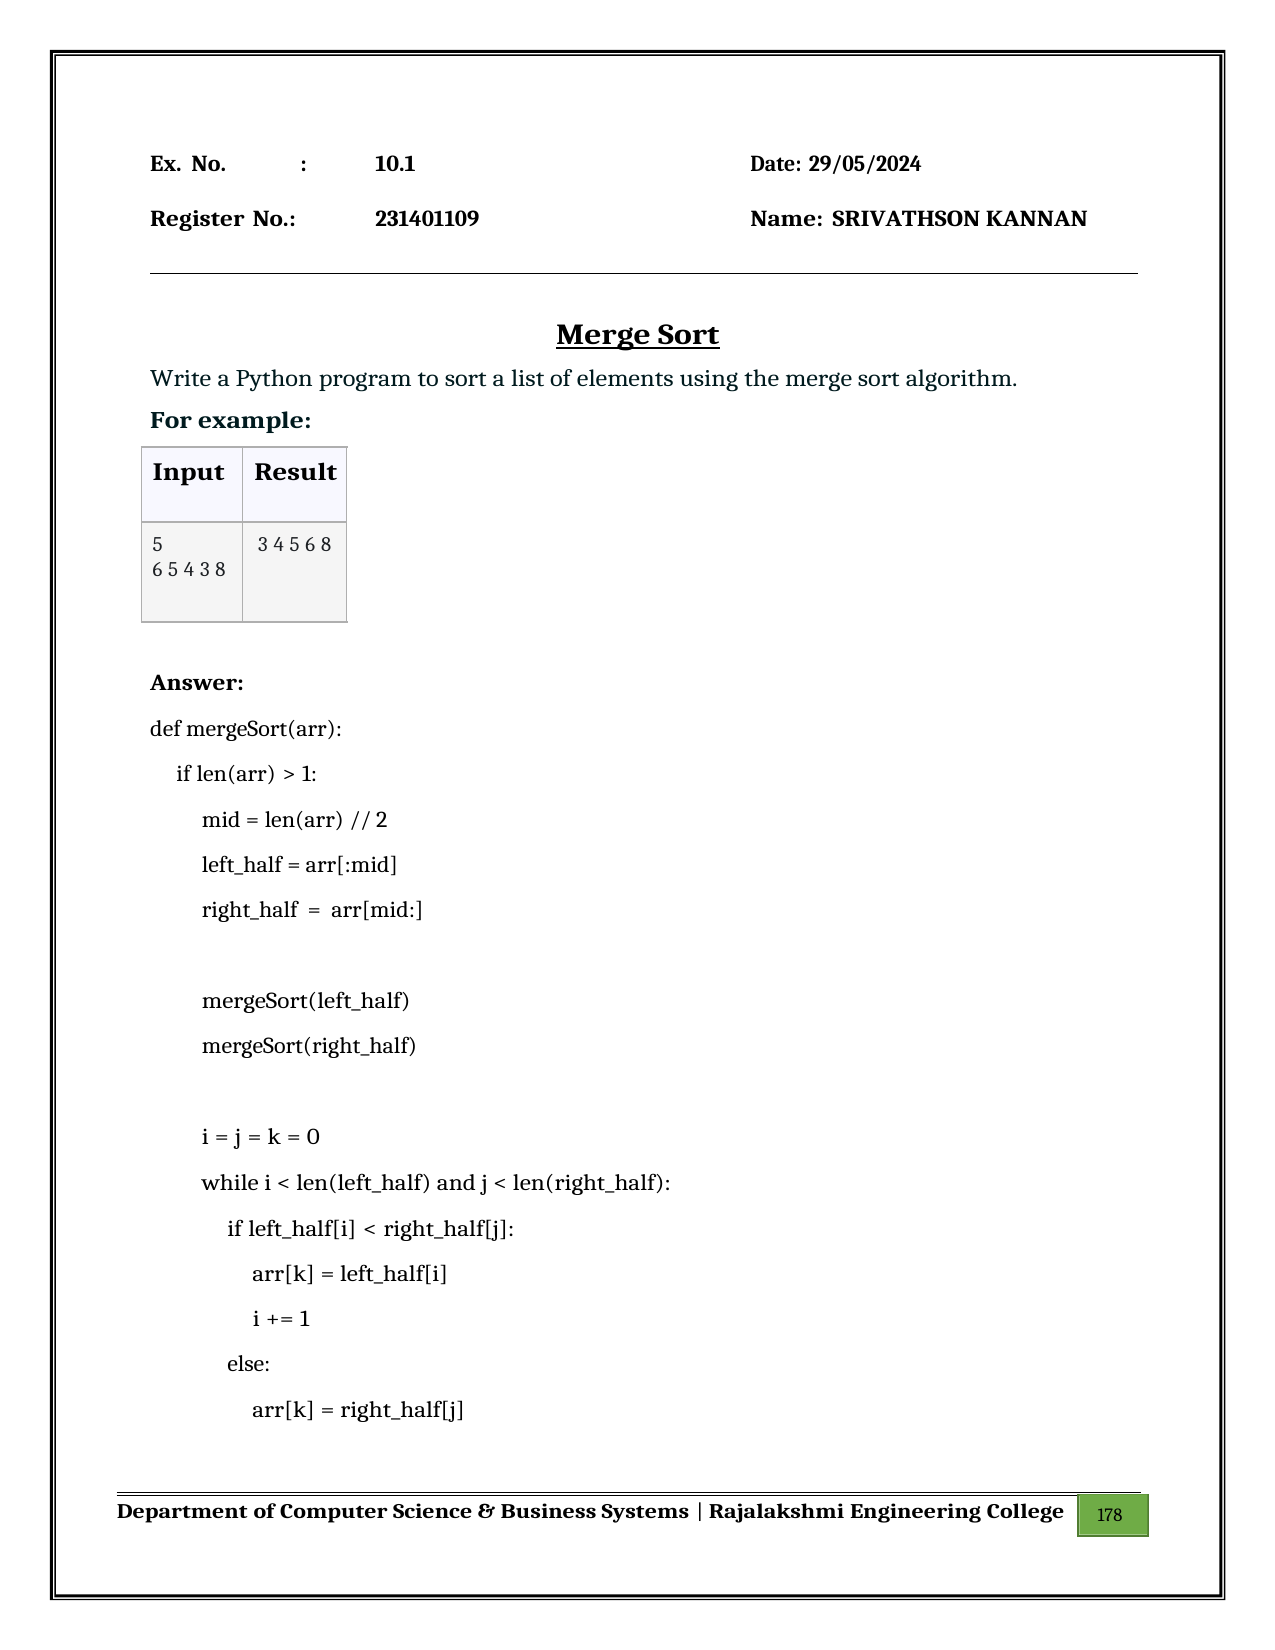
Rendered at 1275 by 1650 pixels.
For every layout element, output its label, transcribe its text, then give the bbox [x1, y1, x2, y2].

text arr[k] = left_half[i] i += 1 [252, 1261, 452, 1332]
text def mergeSort(arr): if len(arr) > 1: [150, 715, 354, 787]
table_header Result [243, 448, 346, 521]
text mergeSort(left_half) mergeSort(right_half) [202, 987, 452, 1059]
text Answer: [150, 669, 1137, 696]
table_cell 5 6 5 4 3 8 [142, 523, 242, 621]
text Ex. No. : 10.1 Date: 29/05/2024 [150, 151, 1137, 177]
text i = j = k = 0 [202, 1124, 1137, 1150]
text Register No.: 231401109 Name: SRIVATHSON KANNAN [150, 206, 1137, 232]
text arr[k] = right_half[j] [252, 1397, 1137, 1423]
table_cell 3 4 5 6 8 [243, 523, 346, 621]
text mid = len(arr) // 2 left_half = arr[:mid] right_half = arr[mid:] [202, 806, 430, 923]
subtitle For example: [150, 406, 1137, 434]
text while i < len(left_half) and j < len(right_half): if left_half[i] < right_half[j]: [202, 1170, 681, 1242]
text else: [227, 1351, 1137, 1377]
table_header Input [142, 448, 242, 521]
text Write a Python program to sort a list of elements using the merge sort algorithm. [150, 365, 1137, 393]
subtitle Merge Sort [148, 318, 1127, 352]
